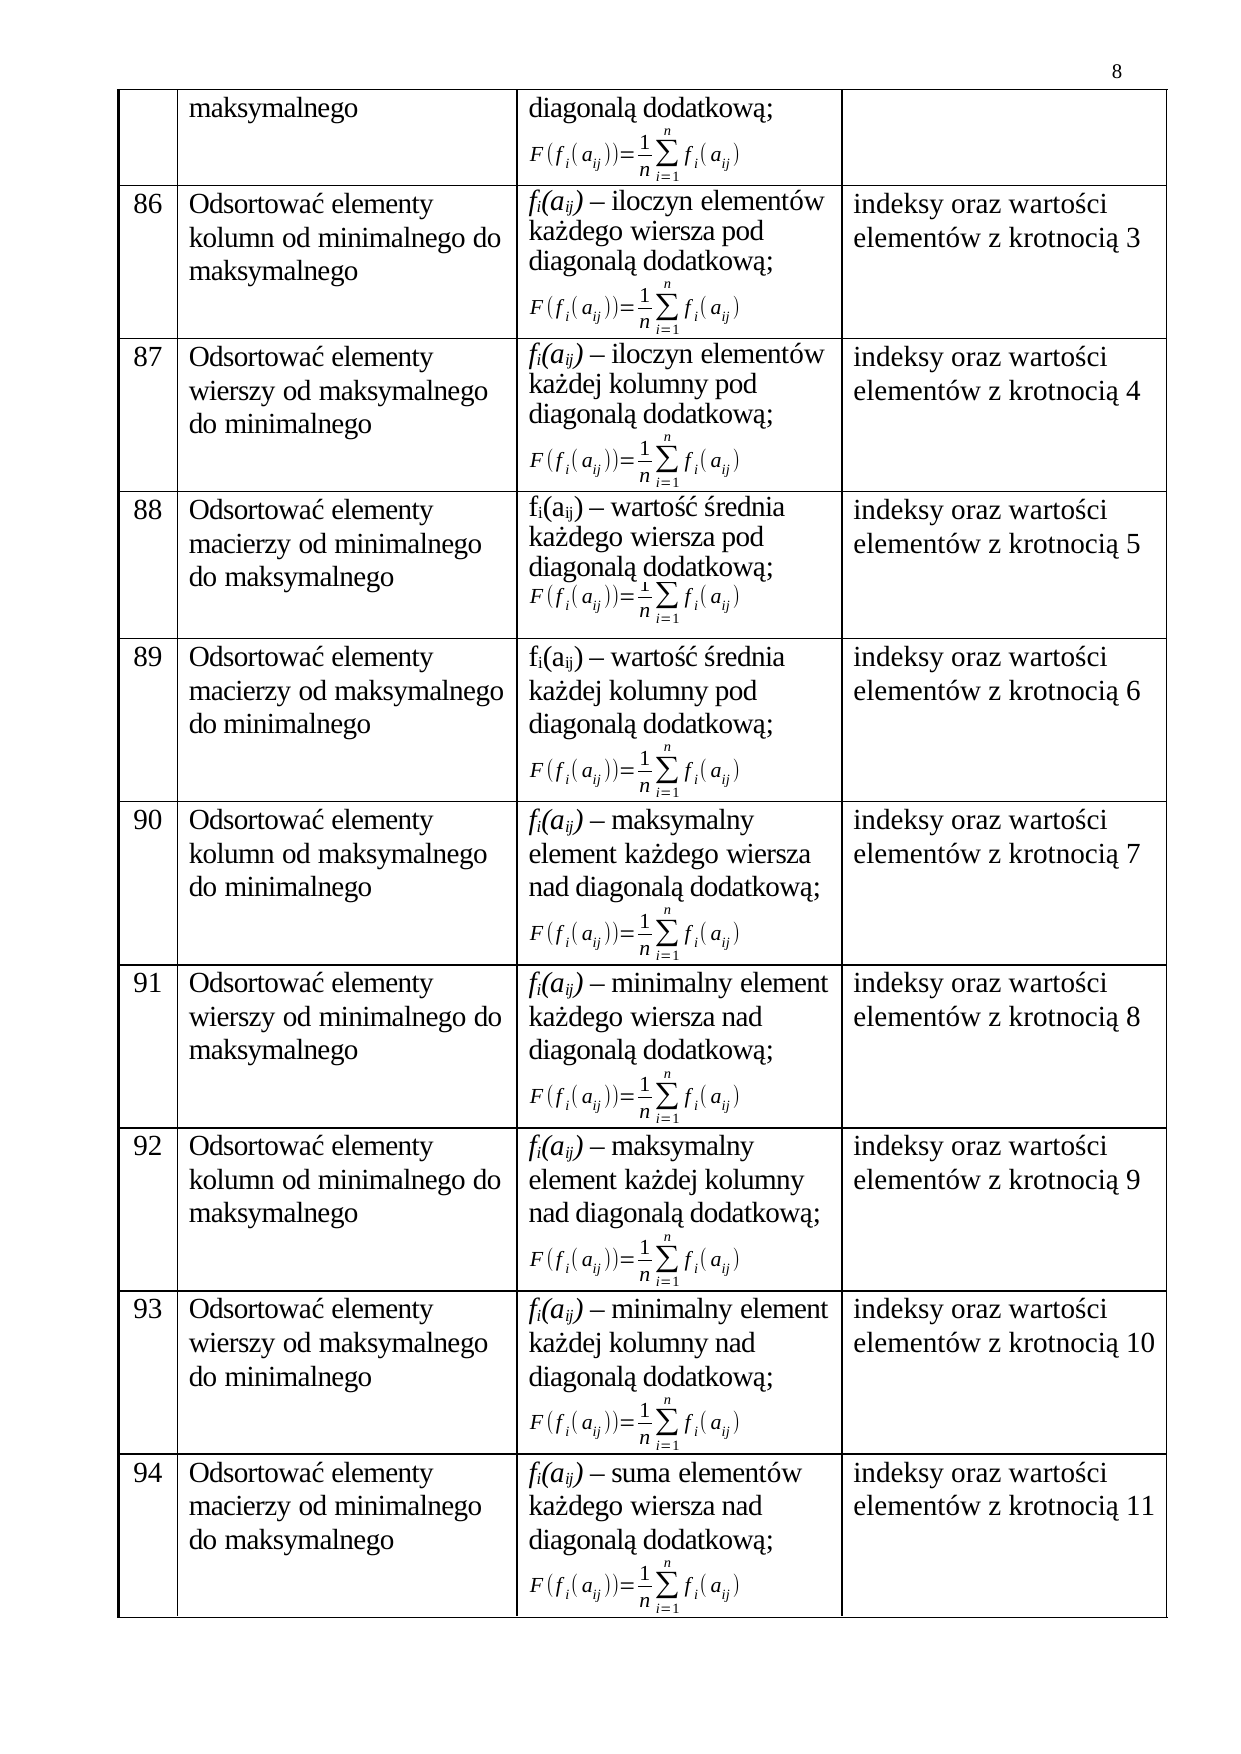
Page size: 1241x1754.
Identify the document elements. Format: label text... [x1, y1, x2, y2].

table_cell Odsortować elementy wierszy od maksymalnego do minimalnego [178, 339, 516, 491]
table_cell Odsortować elementy macierzy od maksymalnego do minimalnego [178, 639, 516, 801]
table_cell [843, 90, 1166, 185]
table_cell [518, 90, 841, 185]
table_cell indeksy oraz wartości elementów z krotnocią 3 [843, 186, 1166, 338]
table_cell Odsortować elementy kolumn od maksymalnego do minimalnego [178, 802, 516, 964]
table_cell fi(aij) – minimalny element każdego wiersza nad diagonalą dodatkową; [518, 966, 841, 1127]
table_cell indeksy oraz wartości elementów z krotnocią 11 [843, 1455, 1166, 1616]
table_cell 86 [120, 186, 177, 338]
table_cell fi(aij) – maksymalny element każdej kolumny nad diagonalą dodatkową; [518, 1129, 841, 1290]
table_cell 88 [120, 492, 177, 638]
table_cell fi(aij) – wartość średnia każdej kolumny pod diagonalą dodatkową; [518, 639, 841, 801]
table_cell 90 [120, 802, 177, 964]
table_cell fi(aij) – minimalny element każdej kolumny nad diagonalą dodatkową; [518, 1292, 841, 1453]
table_cell Odsortować elementy kolumn od minimalnego do maksymalnego [178, 186, 516, 338]
table_cell Odsortować elementy wierszy od maksymalnego do minimalnego [178, 1292, 516, 1453]
table_cell indeksy oraz wartości elementów z krotnocią 5 [843, 492, 1166, 638]
table_cell 91 [120, 966, 177, 1127]
table_cell Odsortować elementy macierzy od minimalnego do maksymalnego [178, 492, 516, 638]
table_cell 92 [120, 1129, 177, 1290]
table_cell Odsortować elementy kolumn od minimalnego do maksymalnego [178, 1129, 516, 1290]
table_cell indeksy oraz wartości elementów z krotnocią 7 [843, 802, 1166, 964]
table_cell Odsortować elementy wierszy od minimalnego do maksymalnego [178, 966, 516, 1127]
table_cell 87 [120, 339, 177, 491]
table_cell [178, 90, 516, 185]
table_cell 89 [120, 639, 177, 801]
table_cell indeksy oraz wartości elementów z krotnocią 9 [843, 1129, 1166, 1290]
table_cell 94 [120, 1455, 177, 1616]
table_cell Odsortować elementy macierzy od minimalnego do maksymalnego [178, 1455, 516, 1616]
table_cell indeksy oraz wartości elementów z krotnocią 8 [843, 966, 1166, 1127]
table_cell fi(aij) – iloczyn elementów każdego wiersza pod diagonalą dodatkową; [518, 186, 841, 338]
table_cell 85 [120, 90, 177, 185]
table_cell fi(aij) – suma elementów każdego wiersza nad diagonalą dodatkową; [518, 1455, 841, 1616]
table_cell indeksy oraz wartości elementów z krotnocią 10 [843, 1292, 1166, 1453]
table_cell indeksy oraz wartości elementów z krotnocią 6 [843, 639, 1166, 801]
table_cell fi(aij) – maksymalny element każdego wiersza nad diagonalą dodatkową; [518, 802, 841, 964]
table_cell 93 [120, 1292, 177, 1453]
table_cell indeksy oraz wartości elementów z krotnocią 4 [843, 339, 1166, 491]
table_cell fi(aij) – iloczyn elementów każdej kolumny pod diagonalą dodatkową; [518, 339, 841, 491]
table_cell fi(aij) – wartość średnia każdego wiersza pod diagonalą dodatkową; [518, 492, 841, 638]
